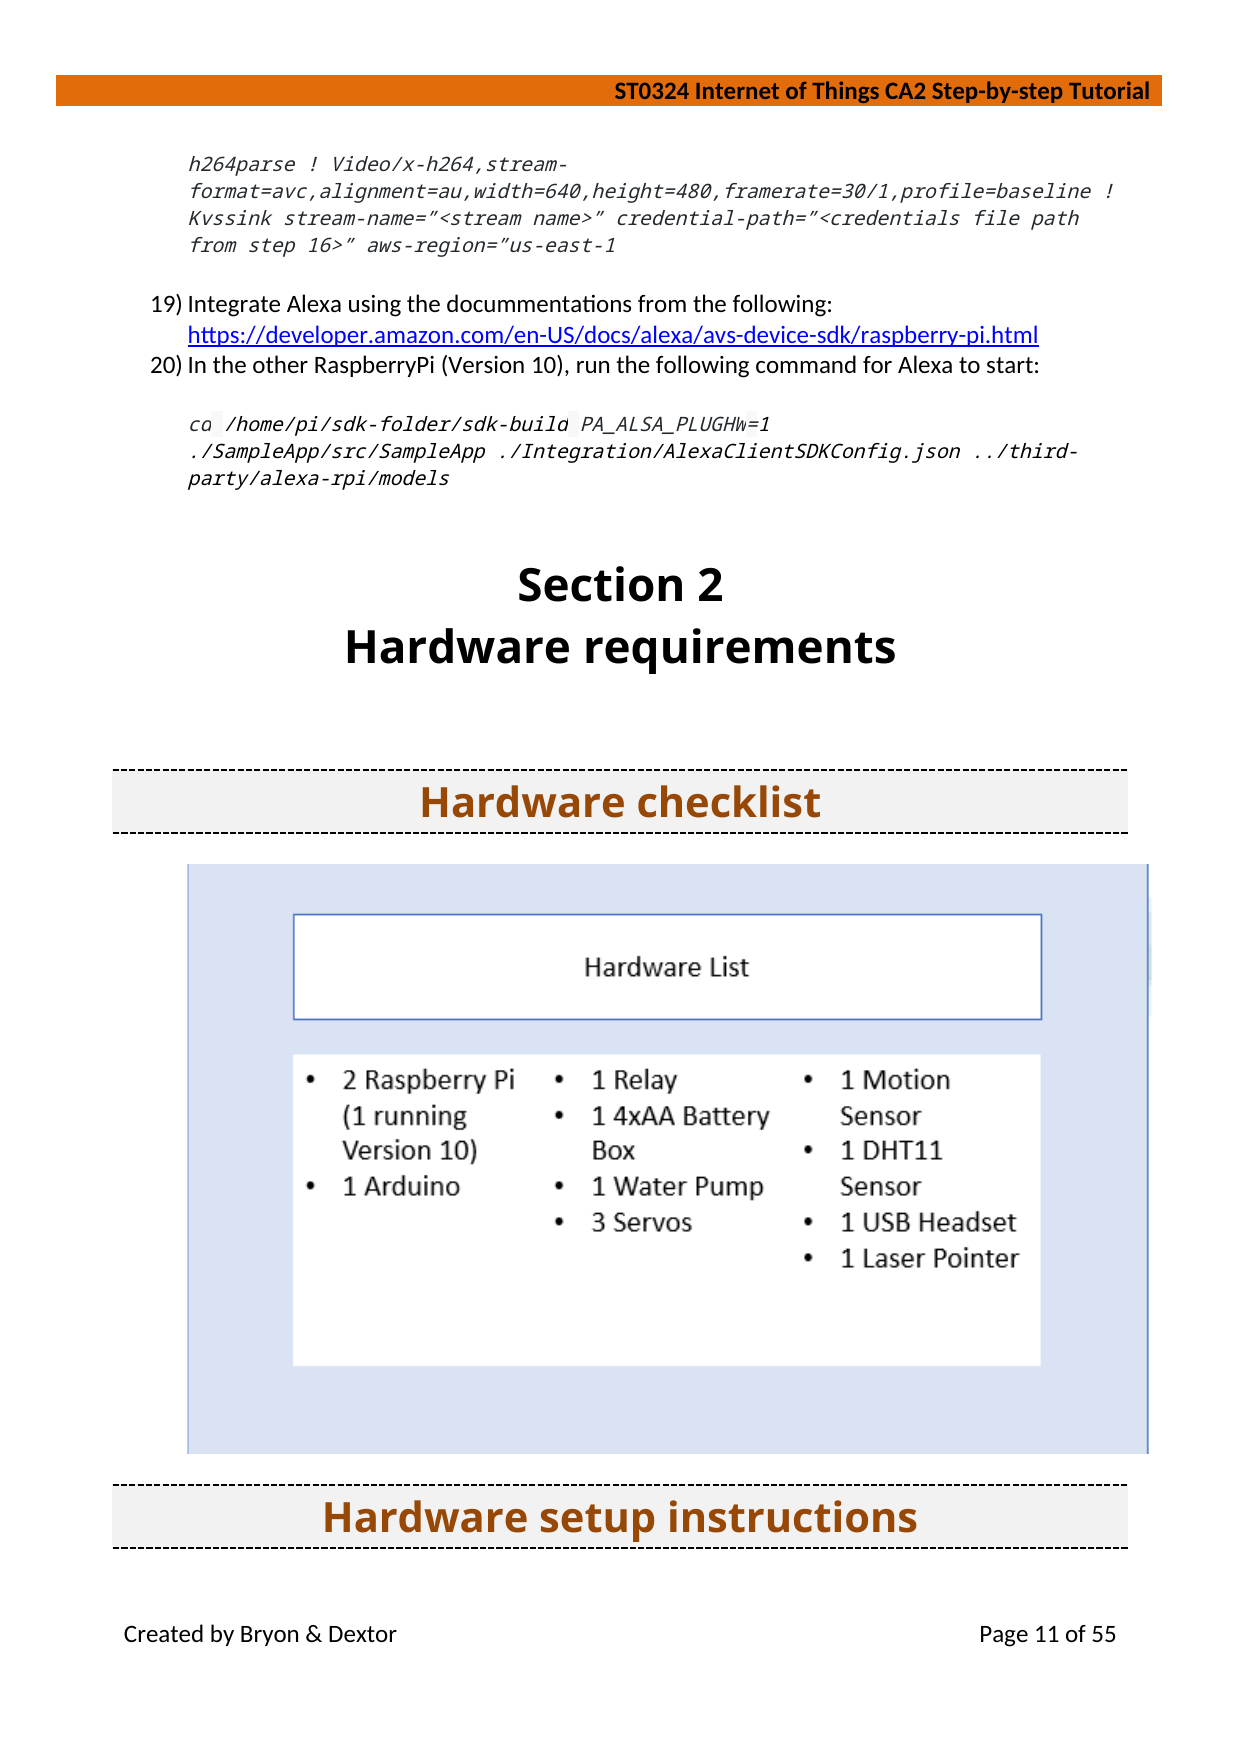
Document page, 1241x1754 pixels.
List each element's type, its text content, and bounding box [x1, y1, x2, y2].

list In the other RaspberryPi (Version 10), run the following command for Alexa to start: [150, 349, 1128, 380]
picture [187, 864, 1152, 1454]
list Hardware setup instructions [112, 1484, 1128, 1549]
list Integrate Alexa using the docummentations from the following: https://developer.amazon.com/en-US/docs/alexa/avs-device-sdk/raspberry-pi.html [150, 288, 1128, 349]
subtitle Section 2 Hardware requirements [112, 552, 1128, 677]
list cd /home/pi/sdk-folder/sdk-build PA_ALSA_PLUGHW=1 ./SampleApp/src/SampleApp ./Integration/AlexaClientSDKConfig.json ../third-party/alexa-rpi/models [187, 411, 1128, 491]
list Hardware checklist [112, 769, 1128, 834]
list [187, 150, 1128, 258]
